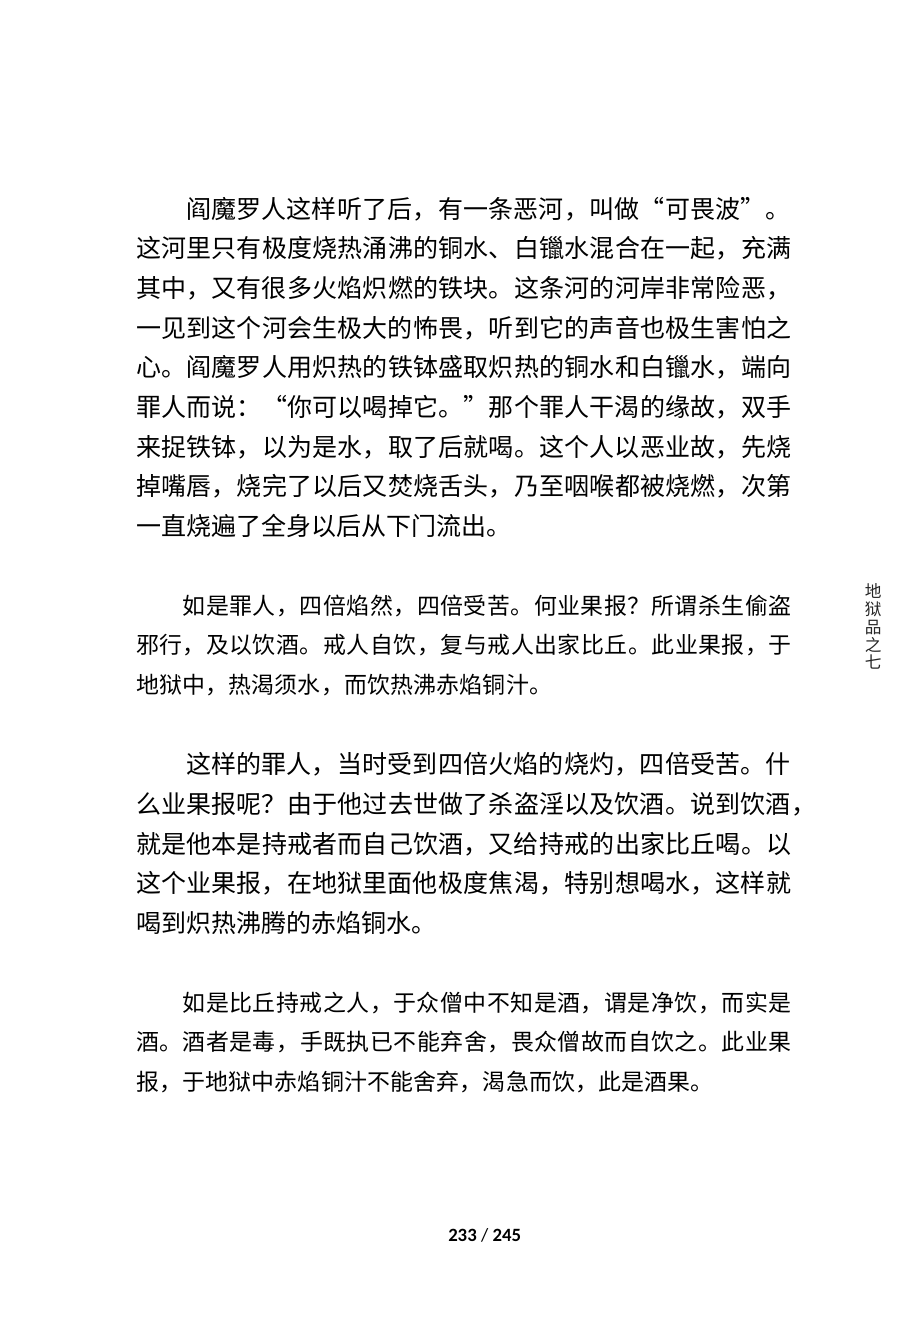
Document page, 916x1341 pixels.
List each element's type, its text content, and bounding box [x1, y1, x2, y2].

text 如是比丘持戒之人，于众僧中不知是酒，谓是净饮，而实是酒。酒者是毒，手既执已不能弃舍，畏众僧故而自饮之。此业果报，于地狱中赤焰铜汁不能舍弃，渴急而饮，此是酒果。 [136, 981, 791, 1100]
text 阎魔罗人这样听了后，有一条恶河，叫做“可畏波”。这河里只有极度烧热涌沸的铜水、白镴水混合在一起，充满其中，又有很多火焰炽燃的铁块。这条河的河岸非常险恶，一见到这个河会生极大的怖畏，听到它的声音也极生害怕之心。阎魔罗人用炽热的铁钵盛取炽热的铜水和白镴水，端向罪人而说：“你可以喝掉它。”那个罪人干渴的缘故，双手来捉铁钵，以为是水，取了后就喝。这个人以恶业故，先烧掉嘴唇，烧完了以后又焚烧舌头，乃至咽喉都被烧燃，次第一直烧遍了全身以后从下门流出。 [136, 187, 791, 544]
text 如是罪人，四倍焰然，四倍受苦。何业果报？所谓杀生偷盗邪行，及以饮酒。戒人自饮，复与戒人出家比丘。此业果报，于地狱中，热渴须水，而饮热沸赤焰铜汁。 [136, 584, 791, 703]
text 这样的罪人，当时受到四倍火焰的烧灼，四倍受苦。什么业果报呢？由于他过去世做了杀盗淫以及饮酒。说到饮酒，就是他本是持戒者而自己饮酒，又给持戒的出家比丘喝。以这个业果报，在地狱里面他极度焦渴，特别想喝水，这样就喝到炽热沸腾的赤焰铜水。 [136, 743, 791, 941]
